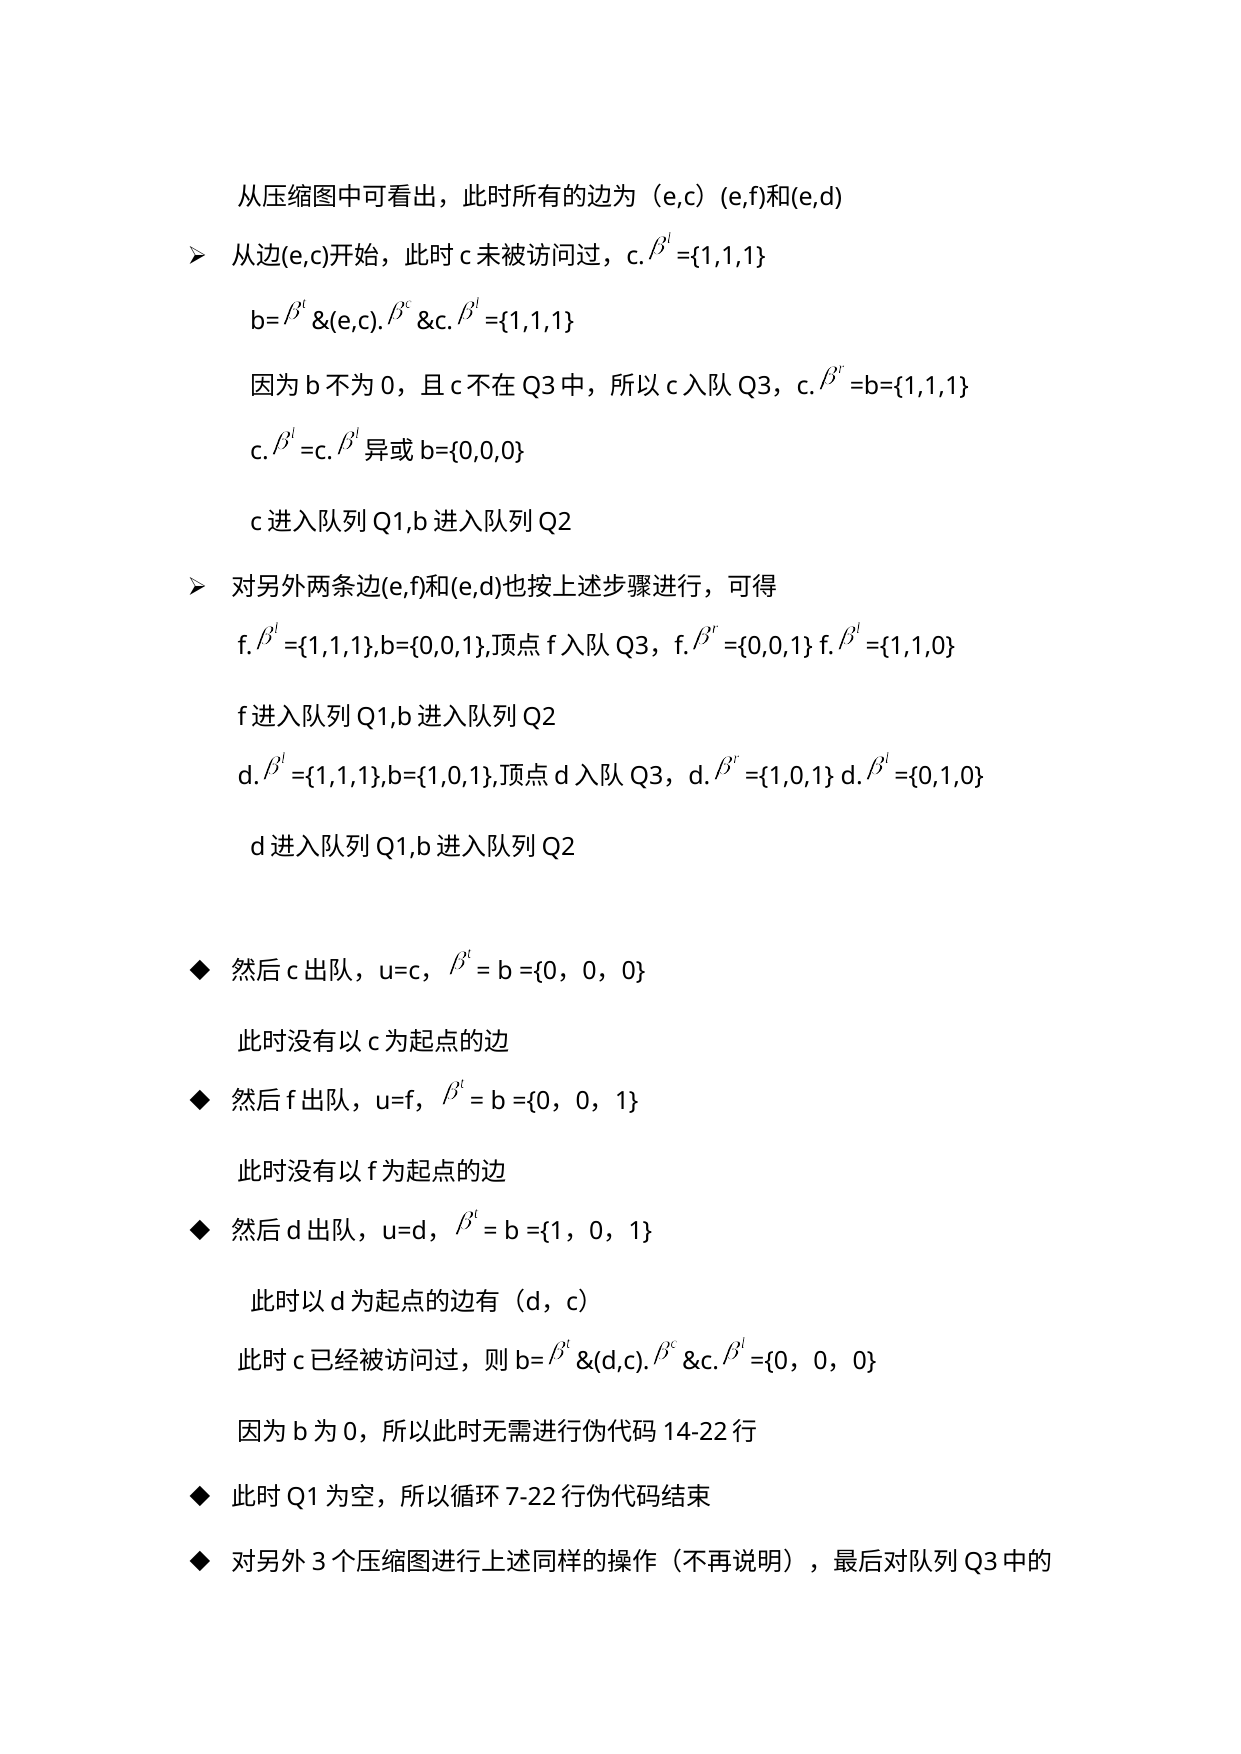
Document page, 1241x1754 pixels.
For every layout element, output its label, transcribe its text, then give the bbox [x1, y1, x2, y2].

text 因为b为0，所以此时无需进行伪代码14-22行 [187, 1397, 1053, 1462]
text 此时c已经被访问过，则b=&(d,c).&c.={0，0，0} [187, 1332, 1053, 1397]
text 从压缩图中可看出，此时所有的边为（e,c）(e,f)和(e,d) [187, 162, 1053, 227]
text c.=c.异或b={0,0,0} [187, 422, 1053, 487]
text b=&(e,c).&c.={1,1,1} [187, 292, 1053, 357]
text f进入队列Q1,b进入队列Q2 [187, 682, 1053, 747]
text 此时没有以f为起点的边 [187, 1137, 1053, 1202]
list 此时Q1为空，所以循环7-22行伪代码结束 [187, 1462, 1053, 1527]
text f.={1,1,1},b={0,0,1},顶点f入队Q3，f.={0,0,1} f.={1,1,0} [187, 617, 1053, 682]
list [187, 1527, 1053, 1592]
list 对另外两条边(e,f)和(e,d)也按上述步骤进行，可得 [187, 552, 1053, 617]
text d.={1,1,1},b={1,0,1},顶点d入队Q3，d.={1,0,1} d.={0,1,0} [187, 747, 1053, 812]
list 然后f出队，u=f，= b ={0，0，1} [187, 1072, 1053, 1137]
text 此时没有以c为起点的边 [187, 1007, 1053, 1072]
text 因为b不为0，且c不在Q3中，所以c入队Q3，c.=b={1,1,1} [187, 357, 1053, 422]
text d进入队列Q1,b进入队列Q2 [187, 812, 1053, 877]
list 从边(e,c)开始，此时c未被访问过，c.={1,1,1} [187, 227, 1053, 292]
list 然后c出队，u=c，= b ={0，0，0} [187, 942, 1053, 1007]
list 然后d出队，u=d，= b ={1，0，1} [187, 1202, 1053, 1267]
text 此时以d为起点的边有（d，c） [187, 1267, 1053, 1332]
text c进入队列Q1,b进入队列Q2 [187, 487, 1053, 552]
